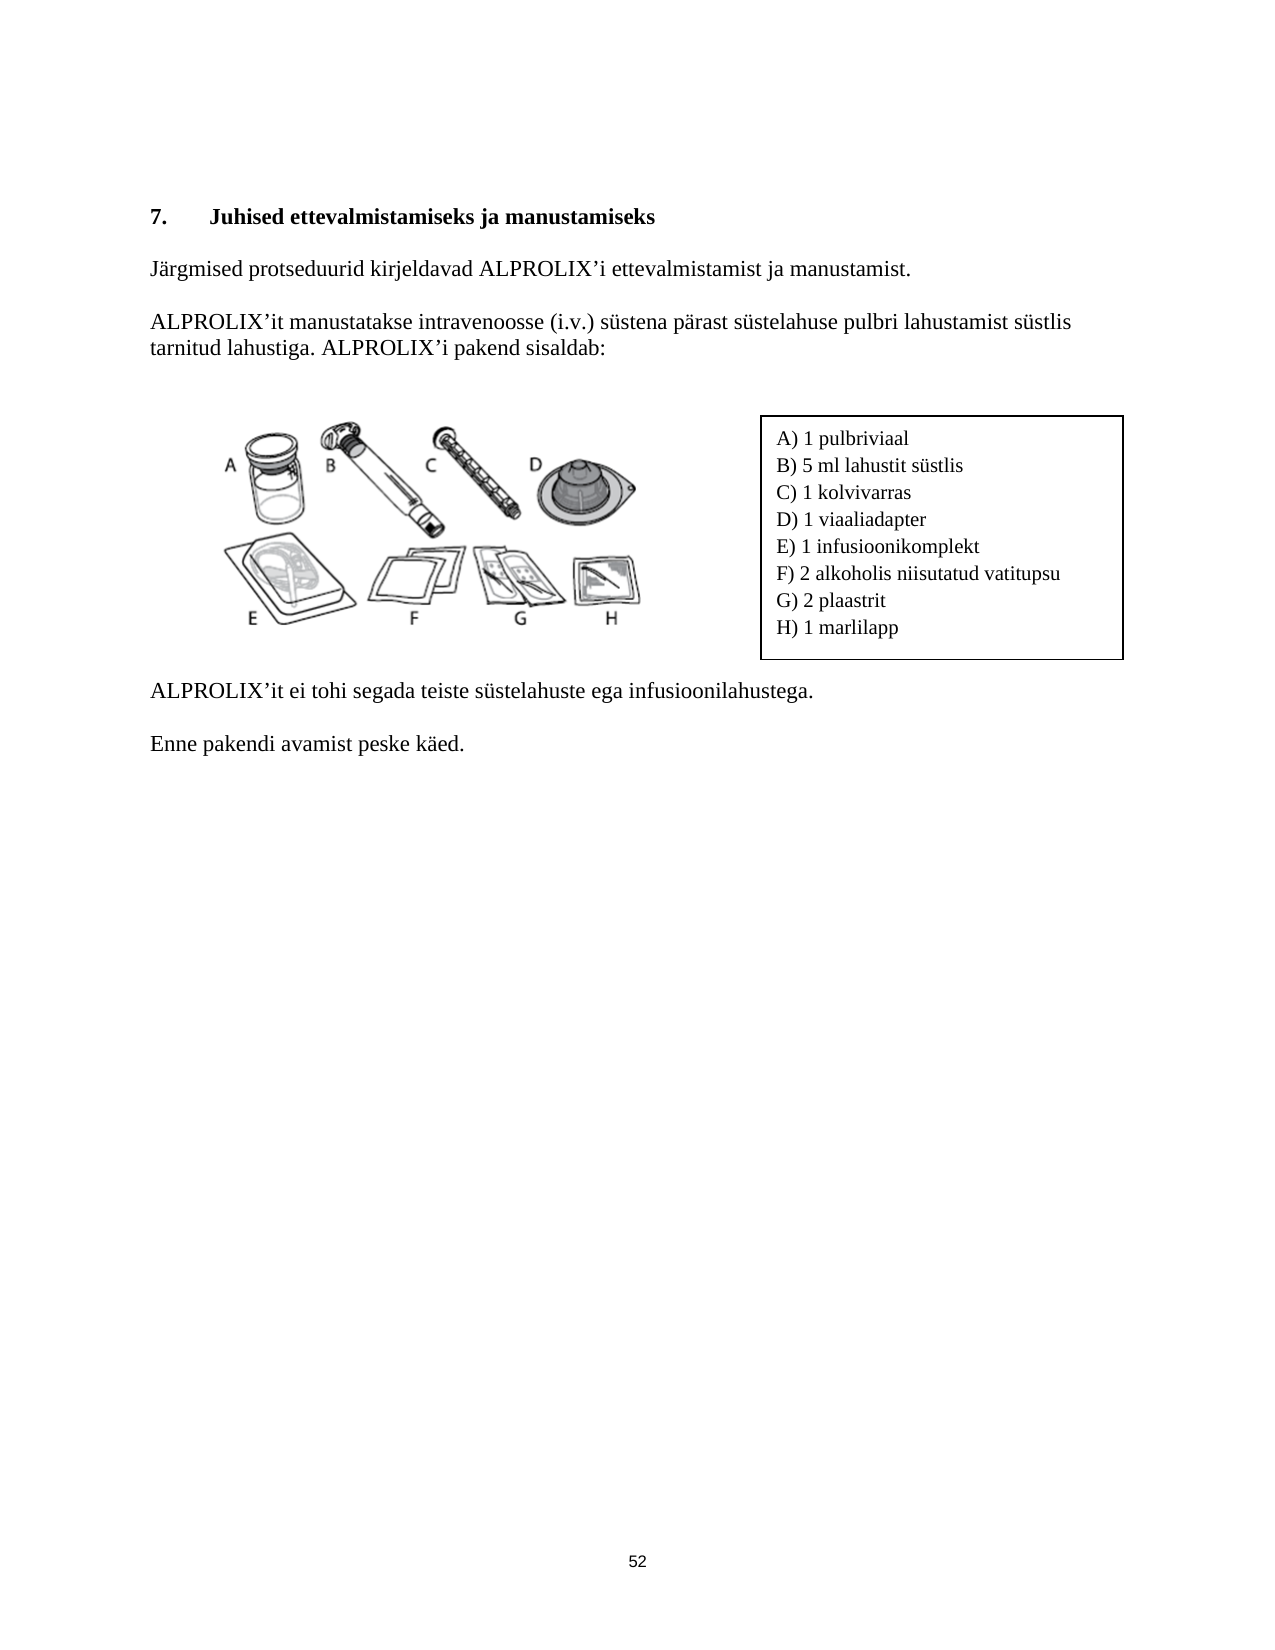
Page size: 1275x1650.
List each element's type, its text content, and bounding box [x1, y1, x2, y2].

picture [190, 416, 647, 631]
text ALPROLIX’it ei tohi segada teiste süstelahuste ega infusioonilahustega. [150, 677, 1125, 703]
list Enne pakendi avamist peske käed. [150, 730, 1125, 756]
text 7. Juhised ettevalmistamiseks ja manustamiseks [150, 203, 1125, 229]
text ALPROLIX’it manustatakse intravenoosse (i.v.) süstena pärast süstelahuse pulbri lahustamist süstlis tarnitud lahustiga. ALPROLIX’i pakend sisaldab: [150, 308, 1125, 361]
text Järgmised protseduurid kirjeldavad ALPROLIX’i ettevalmistamist ja manustamist. [150, 255, 1125, 282]
